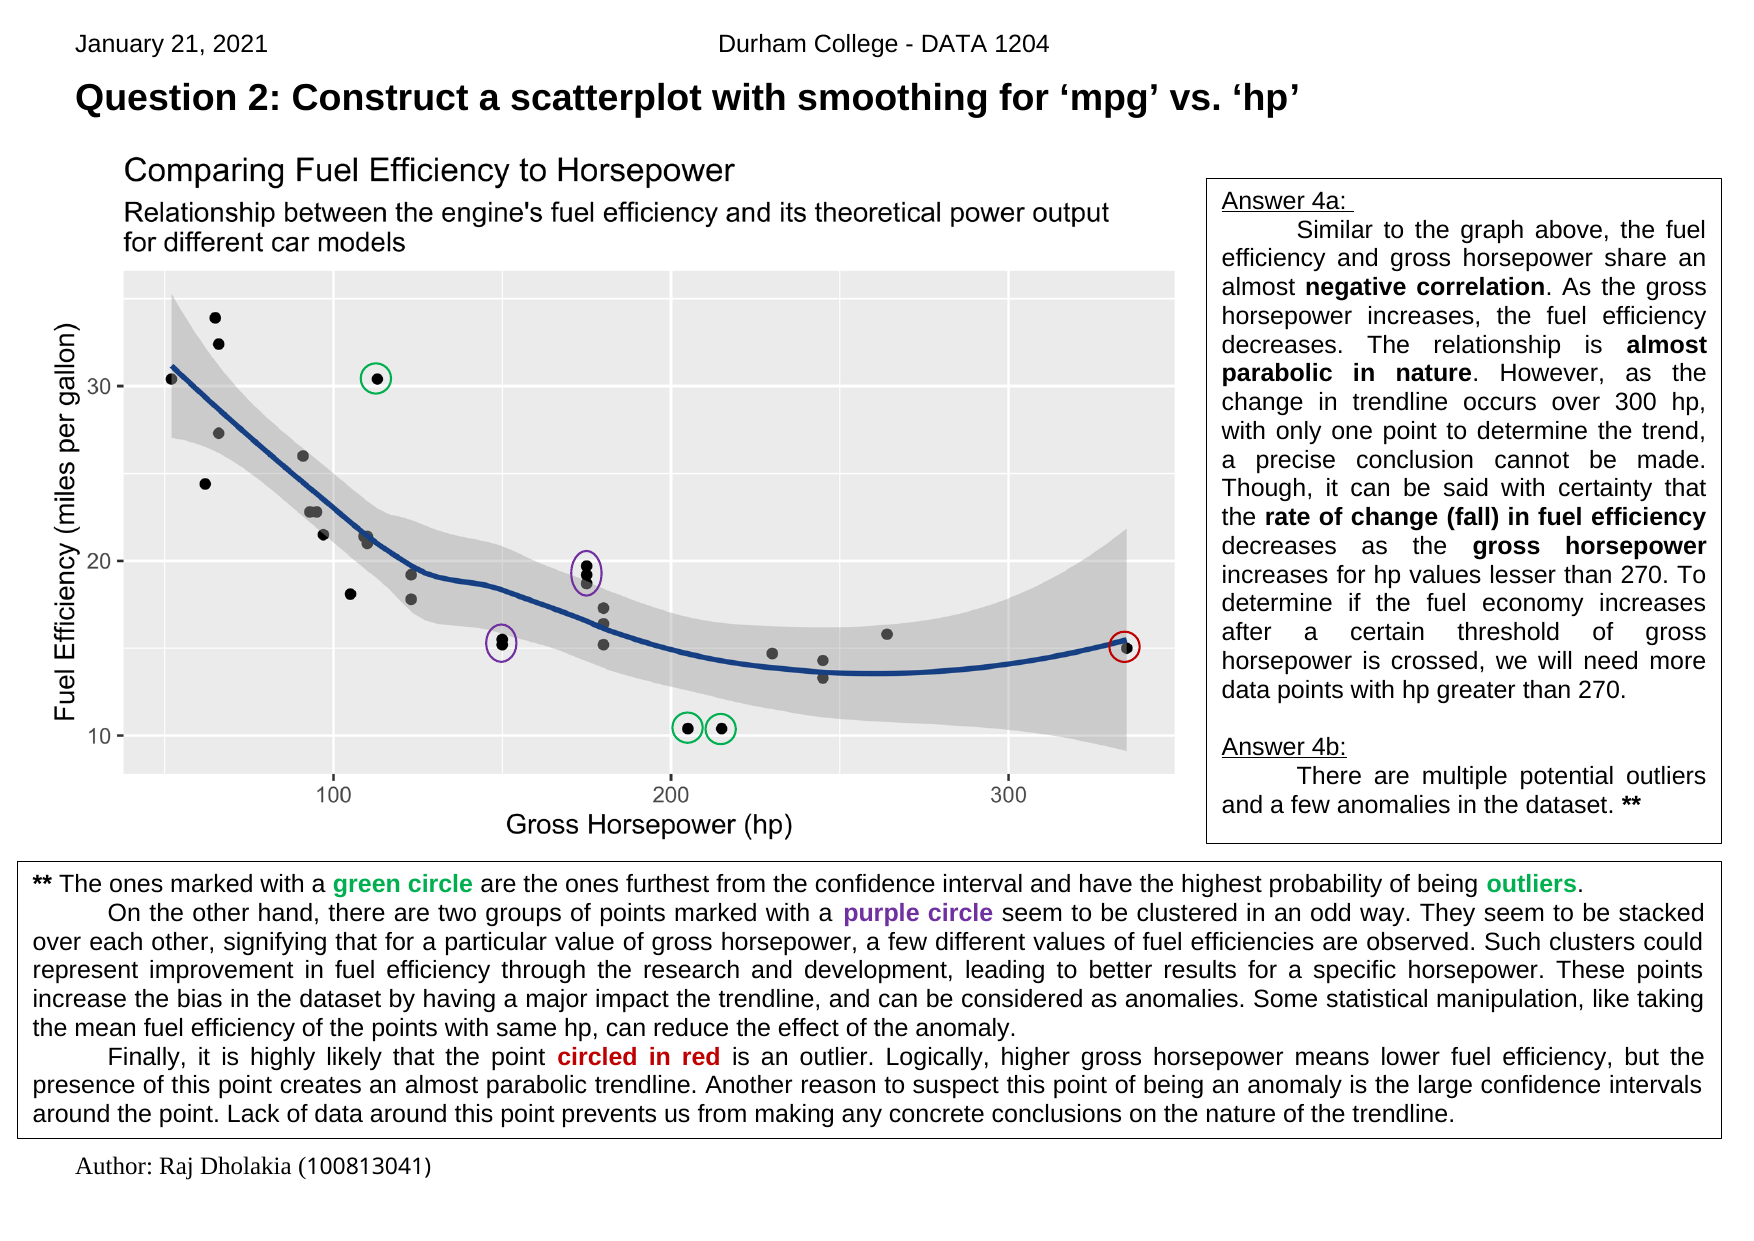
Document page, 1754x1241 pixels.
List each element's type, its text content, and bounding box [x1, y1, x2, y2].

subtitle Question 2: Construct a scatterplot with smoothing for ‘mpg’ vs. ‘hp’ [75, 75, 1679, 118]
picture [40, 143, 1188, 853]
